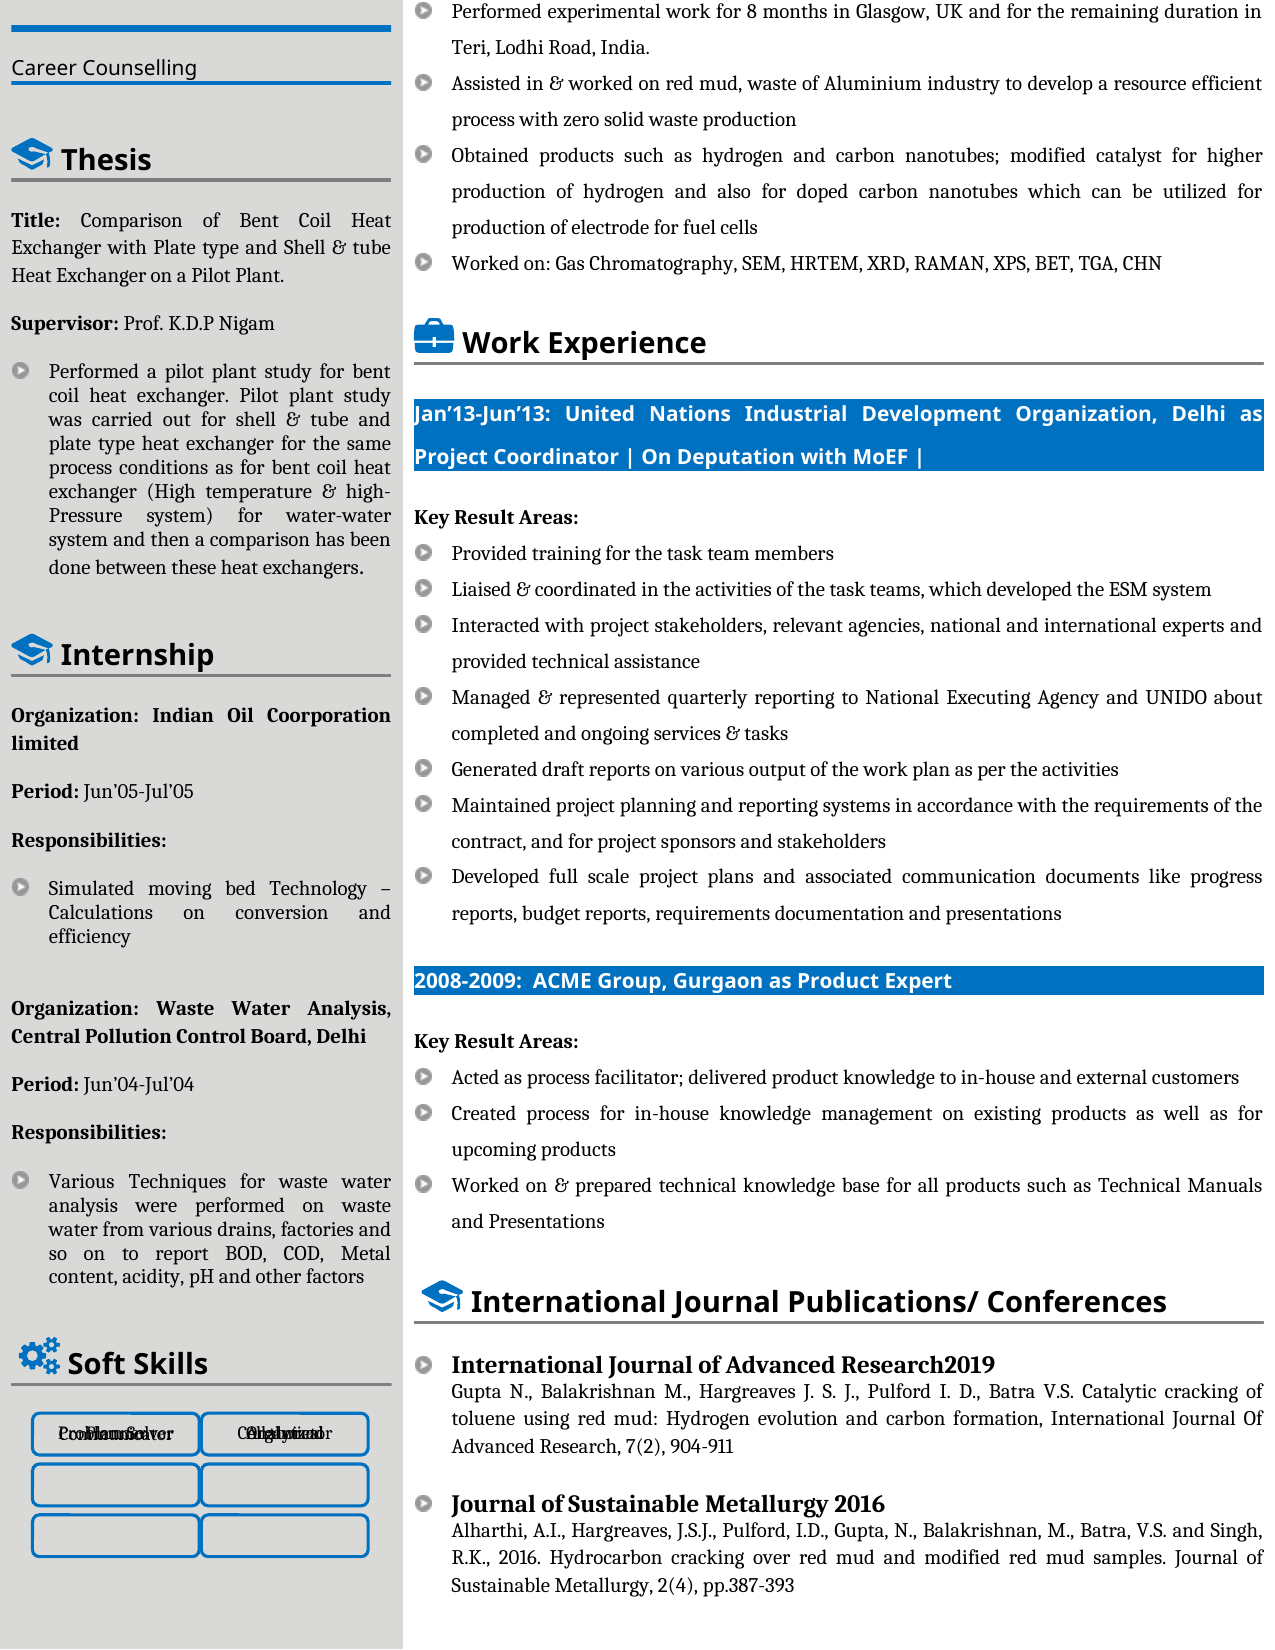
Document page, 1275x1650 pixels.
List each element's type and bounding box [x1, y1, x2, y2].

table_cell [0, 0, 403, 1649]
picture [415, 579, 432, 597]
picture [12, 362, 29, 379]
picture [12, 1171, 29, 1189]
picture [12, 878, 29, 896]
picture [415, 253, 432, 271]
picture [415, 1175, 432, 1193]
picture [11, 25, 392, 32]
picture [415, 1495, 432, 1512]
picture [11, 81, 392, 85]
picture [415, 687, 432, 705]
picture [415, 1356, 432, 1374]
table_cell [403, 0, 1275, 1649]
picture [415, 759, 432, 777]
picture [415, 74, 432, 91]
picture [415, 1104, 432, 1121]
picture [415, 1068, 432, 1085]
picture [415, 615, 432, 633]
picture [415, 795, 432, 812]
picture [415, 145, 432, 163]
picture [415, 544, 432, 561]
picture [415, 2, 432, 19]
picture [415, 867, 432, 884]
